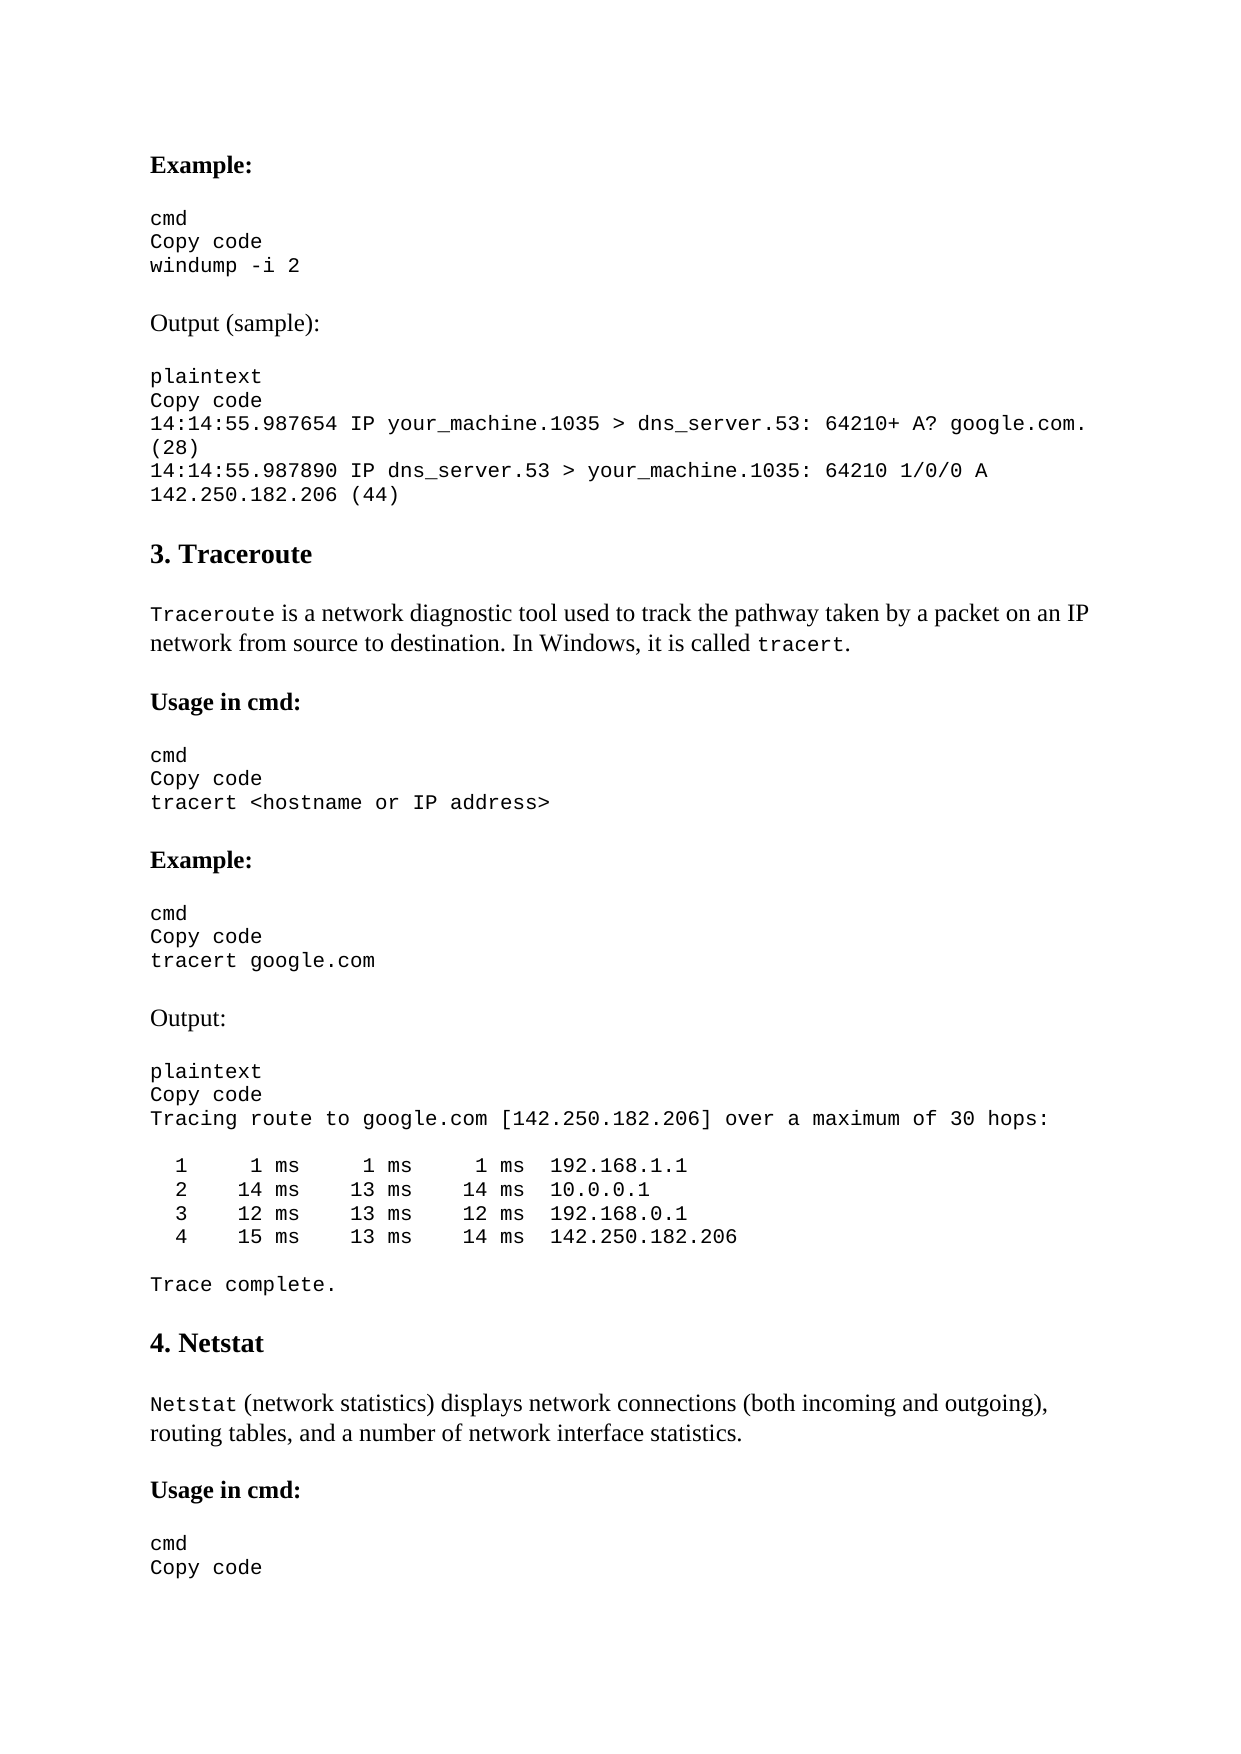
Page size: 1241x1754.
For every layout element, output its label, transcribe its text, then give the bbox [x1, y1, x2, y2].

text Tracing route to google.com [142.250.182.206] over a maximum of 30 hops: [150, 1108, 1090, 1132]
text Example: [150, 845, 1090, 874]
text Usage in cmd: [150, 1476, 1090, 1504]
text Copy code [150, 1084, 1090, 1108]
text cmd [150, 208, 1090, 232]
text cmd [150, 745, 1090, 768]
text Traceroute is a network diagnostic tool used to track the pathway taken by a packet on an IP network from source to destination. In Windows, it is called tracert. [150, 598, 1090, 658]
text 1 1 ms 1 ms 1 ms 192.168.1.1 [150, 1155, 1090, 1179]
text Copy code [150, 232, 1090, 255]
text 4 15 ms 13 ms 14 ms 142.250.182.206 [150, 1226, 1090, 1250]
text Output: [150, 1003, 1090, 1032]
text 14:14:55.987890 IP dns_server.53 > your_machine.1035: 64210 1/0/0 A 142.250.182.206 (44) [150, 461, 1090, 508]
text Copy code [150, 389, 1090, 413]
text Output (sample): [150, 308, 1090, 337]
text 3 12 ms 13 ms 12 ms 192.168.0.1 [150, 1203, 1090, 1226]
text 4. Netstat [150, 1326, 1090, 1359]
text Copy code [150, 926, 1090, 950]
text Trace complete. [150, 1274, 1090, 1297]
text 3. Traceroute [150, 537, 1090, 569]
text 2 14 ms 13 ms 14 ms 10.0.0.1 [150, 1179, 1090, 1203]
text Copy code [150, 768, 1090, 792]
text tracert <hostname or IP address> [150, 792, 1090, 816]
text plaintext [150, 1061, 1090, 1084]
text tracert google.com [150, 950, 1090, 974]
text Copy code [150, 1557, 1090, 1581]
text Example: [150, 150, 1090, 179]
text plaintext [150, 366, 1090, 389]
text cmd [150, 1533, 1090, 1557]
text 14:14:55.987654 IP your_machine.1035 > dns_server.53: 64210+ A? google.com. (28) [150, 413, 1090, 461]
text Usage in cmd: [150, 687, 1090, 716]
text windump -i 2 [150, 255, 1090, 279]
text Netstat (network statistics) displays network connections (both incoming and outgoing), routing tables, and a number of network interface statistics. [150, 1388, 1090, 1446]
text cmd [150, 903, 1090, 926]
